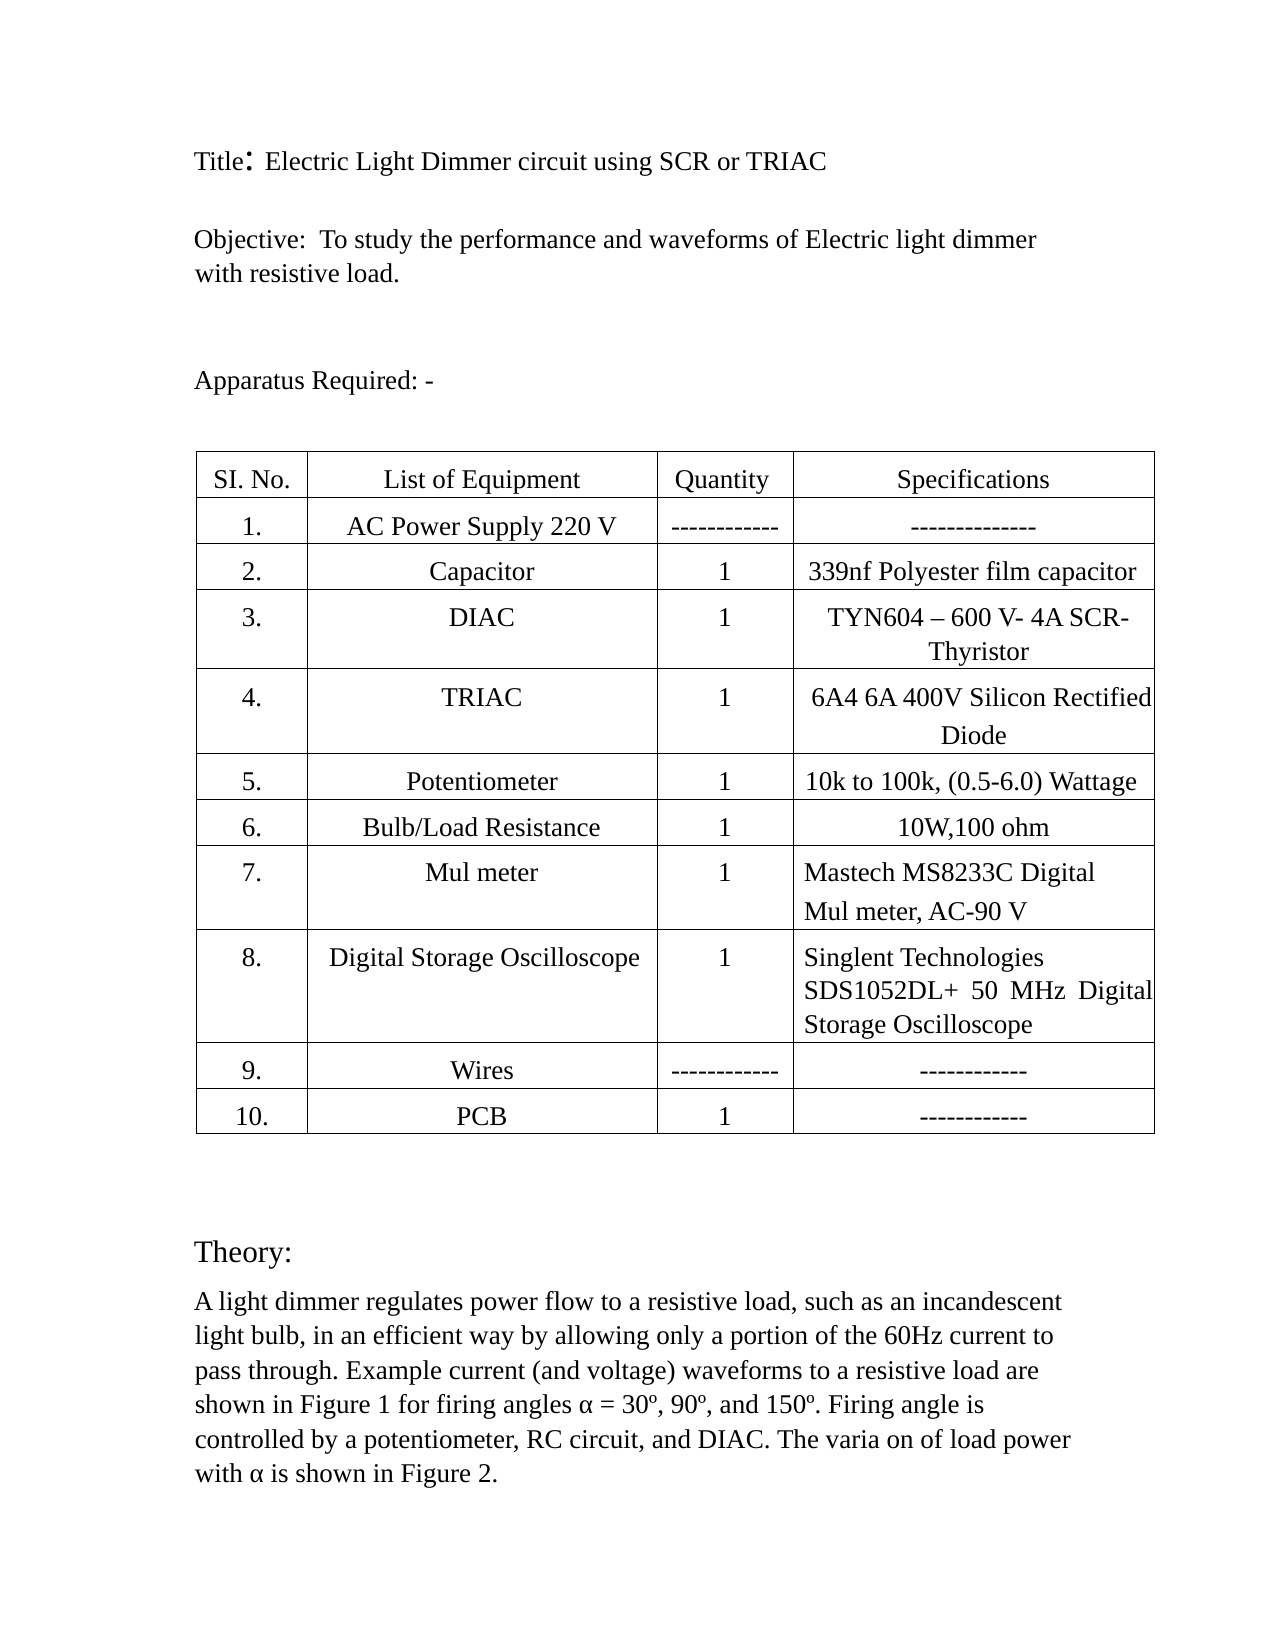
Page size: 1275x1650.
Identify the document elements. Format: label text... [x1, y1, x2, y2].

text Objective: To study the performance and waveforms of Electric light dimmer with resistive load. [193, 223, 1086, 289]
table_cell 1 [658, 930, 793, 1042]
table_cell Potentiometer [308, 754, 657, 798]
table_cell 3. [197, 590, 307, 668]
table_cell 6A4 6A 400V Silicon Rectified Diode [794, 669, 1154, 752]
text Apparatus Required: - [193, 364, 1086, 395]
table_cell 1. [197, 498, 307, 543]
table_cell DIAC [308, 590, 657, 668]
table_cell 4. [197, 669, 307, 752]
table_cell 5. [197, 754, 307, 798]
table_cell 1 [658, 590, 793, 668]
text Title: Electric Light Dimmer circuit using SCR or TRIAC [193, 133, 1086, 178]
table_cell 8. [197, 930, 307, 1042]
table_cell ------------ [658, 498, 793, 543]
table_cell ------------ [794, 1089, 1154, 1133]
table_cell 9. [197, 1043, 307, 1088]
table_cell 1 [658, 846, 793, 928]
table_cell 1 [658, 800, 793, 844]
table_cell 1 [658, 754, 793, 798]
table_cell 1 [658, 1089, 793, 1133]
table_cell Singlent Technologies SDS1052DL+ 50 MHz Digital Storage Oscilloscope [794, 930, 1154, 1042]
table_cell PCB [308, 1089, 657, 1133]
table_cell Mul meter [308, 846, 657, 928]
table_cell -------------- [794, 498, 1154, 543]
table_cell 1 [658, 669, 793, 752]
table_cell 1 [658, 544, 793, 589]
table_header SI. No. [197, 452, 307, 497]
table_cell 7. [197, 846, 307, 928]
table_cell Capacitor [308, 544, 657, 589]
table_header Specifications [794, 452, 1154, 497]
table_cell Digital Storage Oscilloscope [308, 930, 657, 1042]
table_cell ------------ [794, 1043, 1154, 1088]
table_cell TRIAC [308, 669, 657, 752]
table_cell Wires [308, 1043, 657, 1088]
text Theory: [193, 1234, 1168, 1270]
table_cell 2. [197, 544, 307, 589]
table_cell Mastech MS8233C Digital Mul meter, AC-90 V [794, 846, 1154, 928]
table_cell AC Power Supply 220 V [308, 498, 657, 543]
table_cell TYN604 – 600 V- 4A SCR- Thyristor [794, 590, 1154, 668]
table_cell 10k to 100k, (0.5-6.0) Wattage [794, 754, 1154, 798]
table_cell Bulb/Load Resistance [308, 800, 657, 844]
table_header Quantity [658, 452, 793, 497]
table_cell 10W,100 ohm [794, 800, 1154, 844]
table_cell 6. [197, 800, 307, 844]
table_header List of Equipment [308, 452, 657, 497]
table_cell 10. [197, 1089, 307, 1133]
text A light dimmer regulates power flow to a resistive load, such as an incandescent light bulb, in an efficient way by allowing only a portion of the 60Hz current to pass through. Example current (and voltage) waveforms to a resistive load are shown in Figure 1 for firing angles α = 30º, 90º, and 150º. Firing angle is controlled by a potentiometer, RC circuit, and DIAC. The varia on of load power with α is shown in Figure 2. [193, 1285, 1086, 1488]
table_cell 339nf Polyester film capacitor [794, 544, 1154, 589]
table_cell ------------ [658, 1043, 793, 1088]
